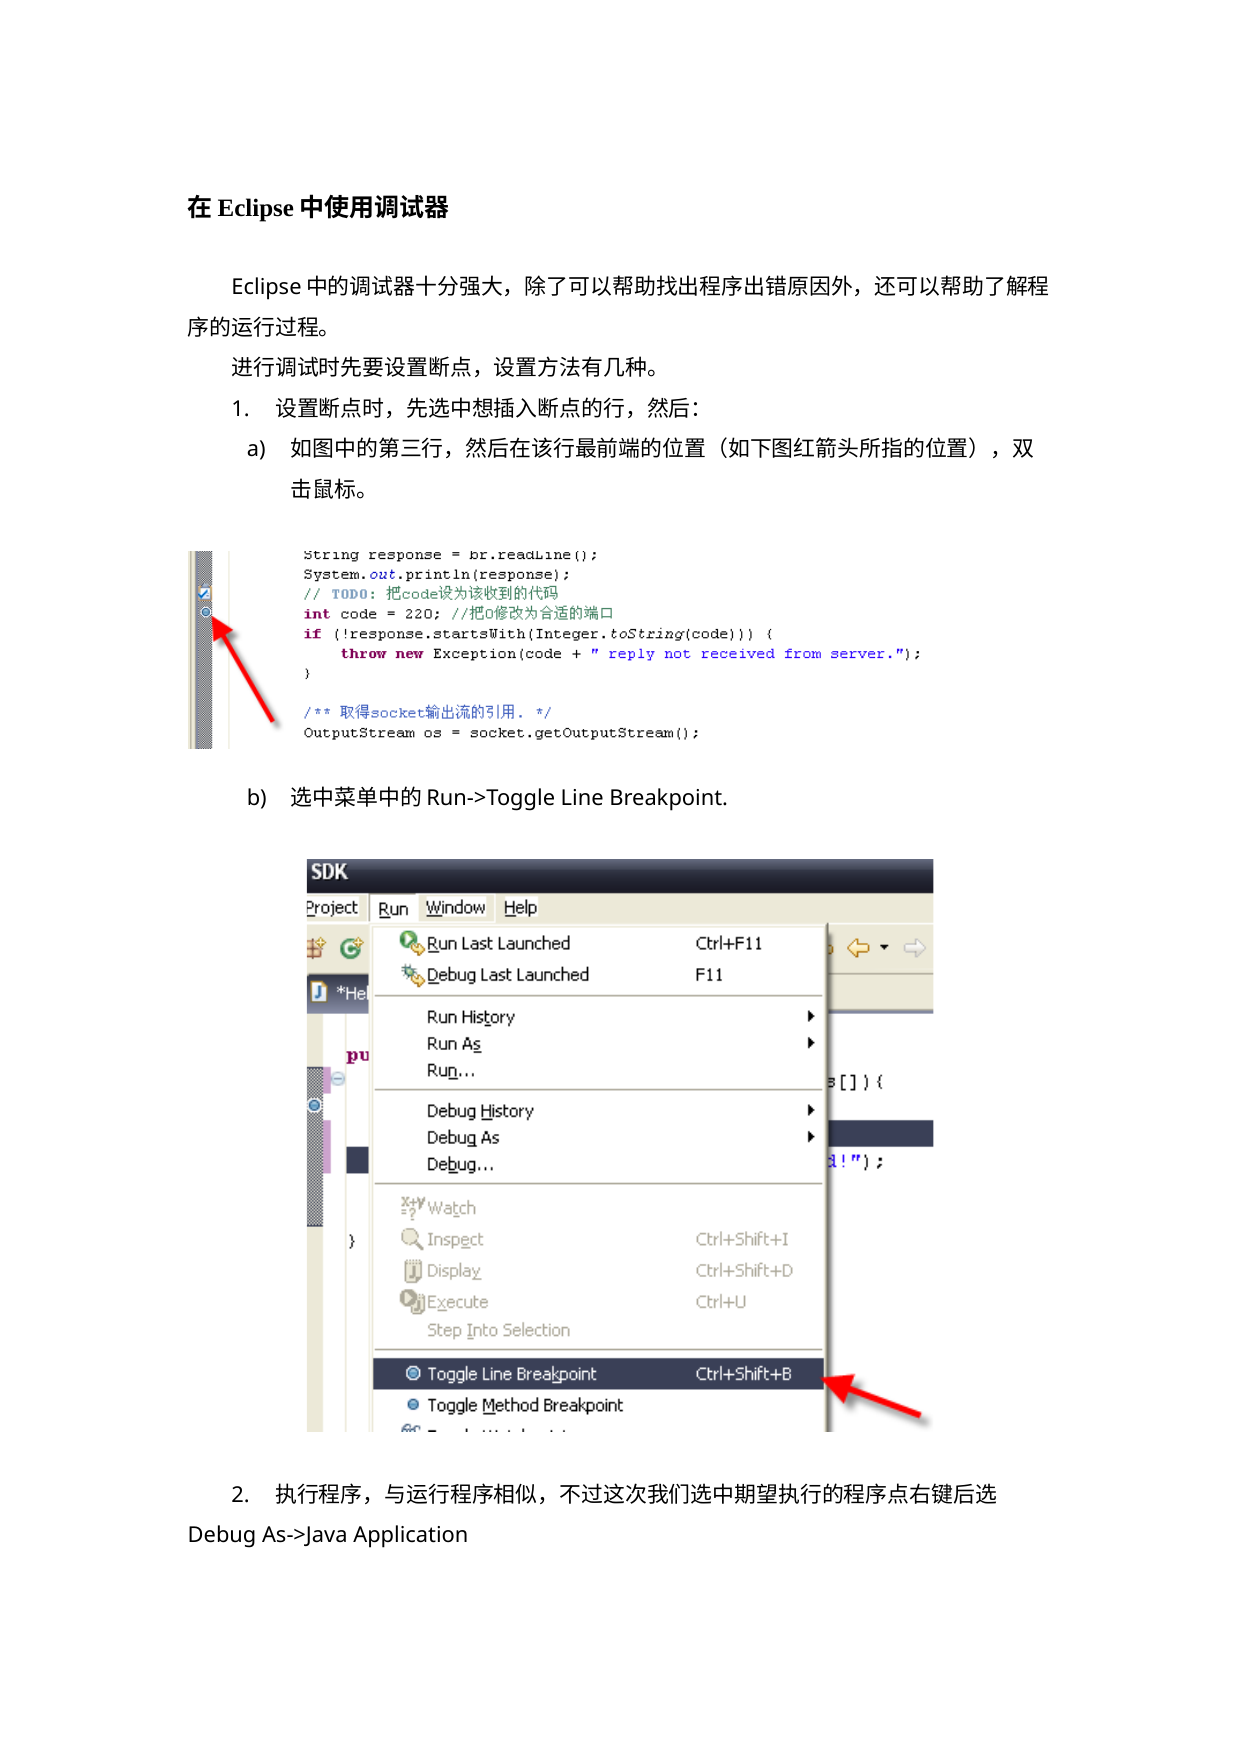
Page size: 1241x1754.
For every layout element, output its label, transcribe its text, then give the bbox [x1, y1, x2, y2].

text 进行调试时先要设置断点，设置方法有几种。 [187, 350, 1053, 382]
text Eclipse中的调试器十分强大，除了可以帮助找出程序出错原因外，还可以帮助了解程序的运行过程。 [187, 269, 1053, 342]
list 选中菜单中的Run->Toggle Line Breakpoint. [247, 779, 1053, 812]
picture [306, 859, 934, 1432]
list 如图中的第三行，然后在该行最前端的位置（如下图红箭头所指的位置），双击鼠标。 [247, 431, 1053, 504]
subtitle 在Eclipse中使用调试器 [187, 174, 1053, 239]
list 执行程序，与运行程序相似，不过这次我们选中期望执行的程序点右键后选Debug As->Java Application [187, 1477, 1053, 1550]
list 设置断点时，先选中想插入断点的行，然后： [187, 390, 1053, 423]
picture [188, 551, 1053, 749]
